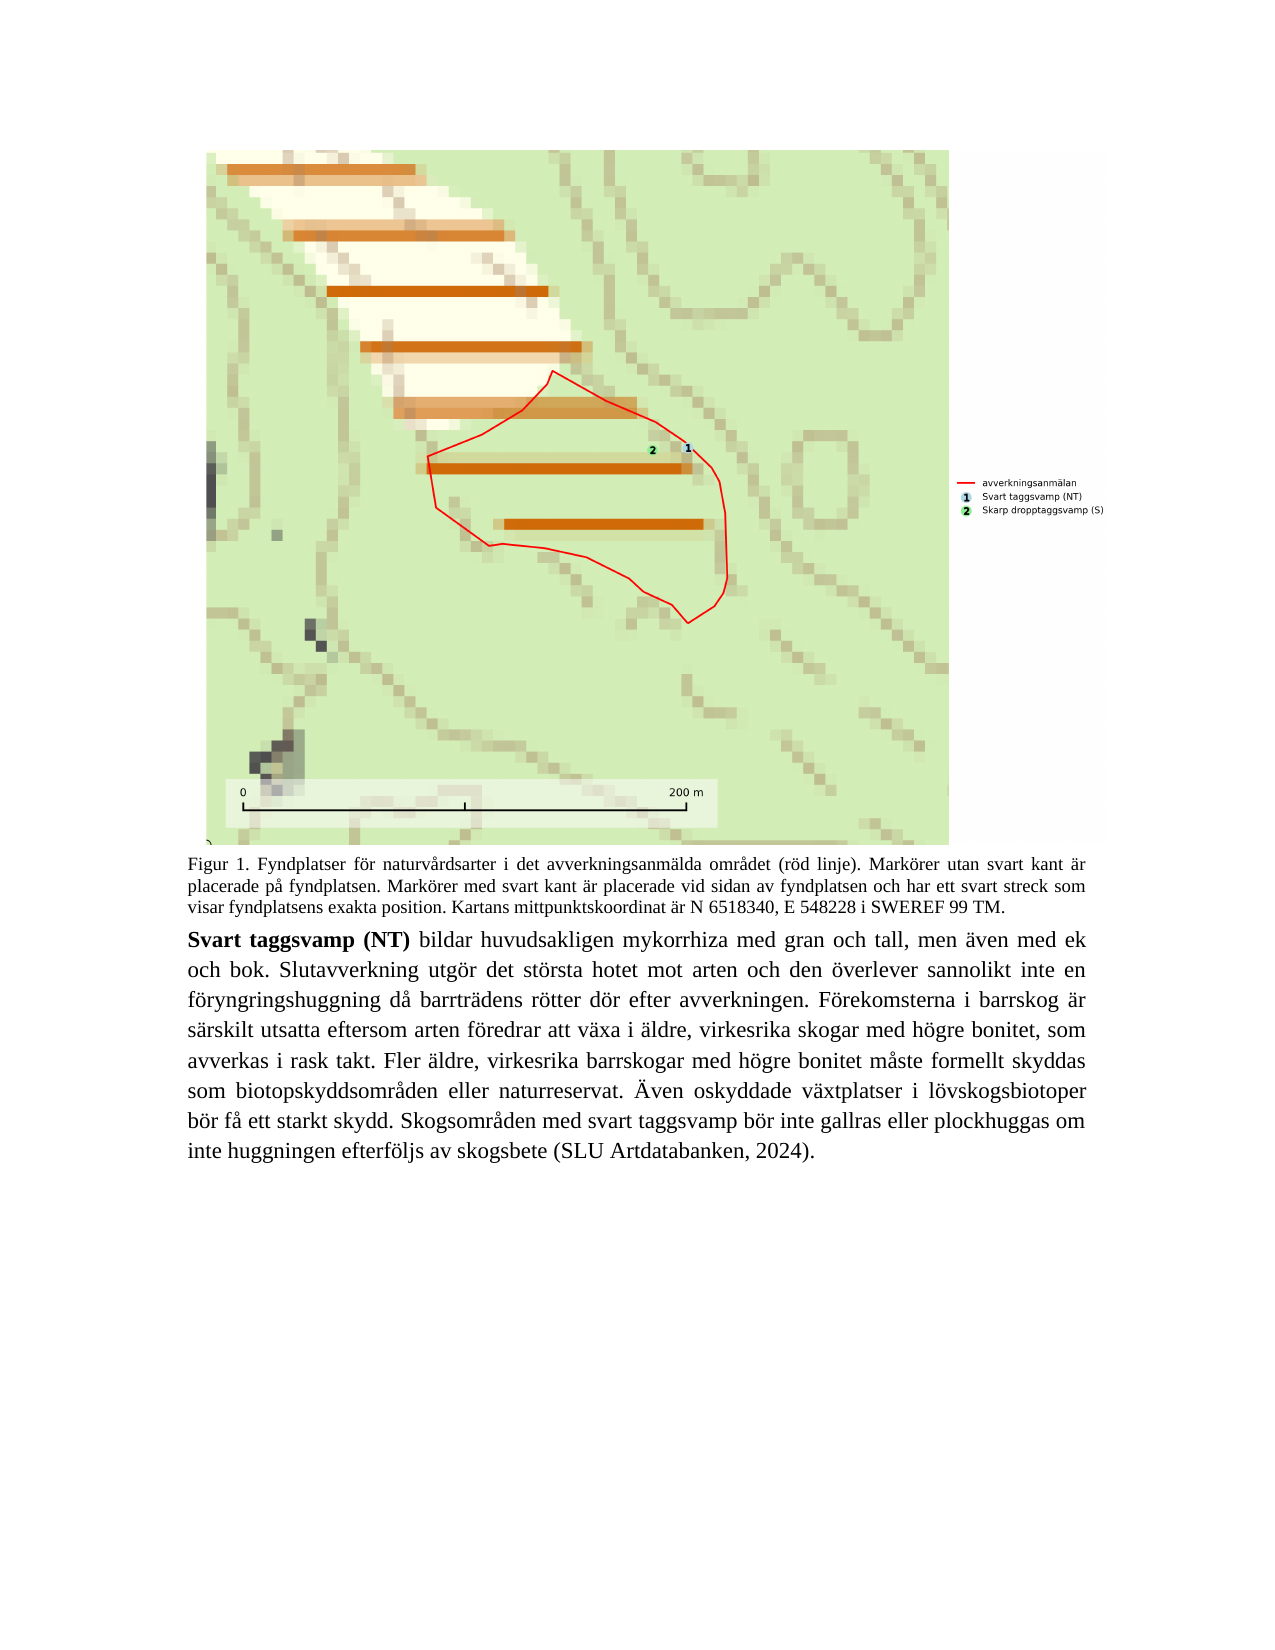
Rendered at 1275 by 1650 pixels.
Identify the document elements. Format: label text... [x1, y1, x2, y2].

text Svart taggsvamp (NT) bildar huvudsakligen mykorrhiza med gran och tall, men även med ek och bok. Slutavverkning utgör det största hotet mot arten och den överlever sannolikt inte en föryngringshuggning då barrträdens rötter dör efter avverkningen. Förekomsterna i barrskog är särskilt utsatta eftersom arten föredrar att växa i äldre, virkesrika skogar med högre bonitet, som avverkas i rask takt. Fler äldre, virkesrika barrskogar med högre bonitet måste formellt skyddas som biotopskyddsområden eller naturreservat. Även oskyddade växtplatser i lövskogsbiotoper bör få ett starkt skydd. Skogsområden med svart taggsvamp bör inte gallras eller plockhuggas om inte huggningen efterföljs av skogsbete (SLU Artdatabanken, 2024). [187, 926, 1087, 1164]
text Figur 1. Fyndplatser för naturvårdsarter i det avverkningsanmälda området (röd linje). Markörer utan svart kant är placerade på fyndplatsen. Markörer med svart kant är placerade vid sidan av fyndplatsen och har ett svart streck som visar fyndplatsens exakta position. Kartans mittpunktskoordinat är N 6518340, E 548228 i SWEREF 99 TM. [187, 853, 1087, 918]
picture [206, 150, 1107, 845]
